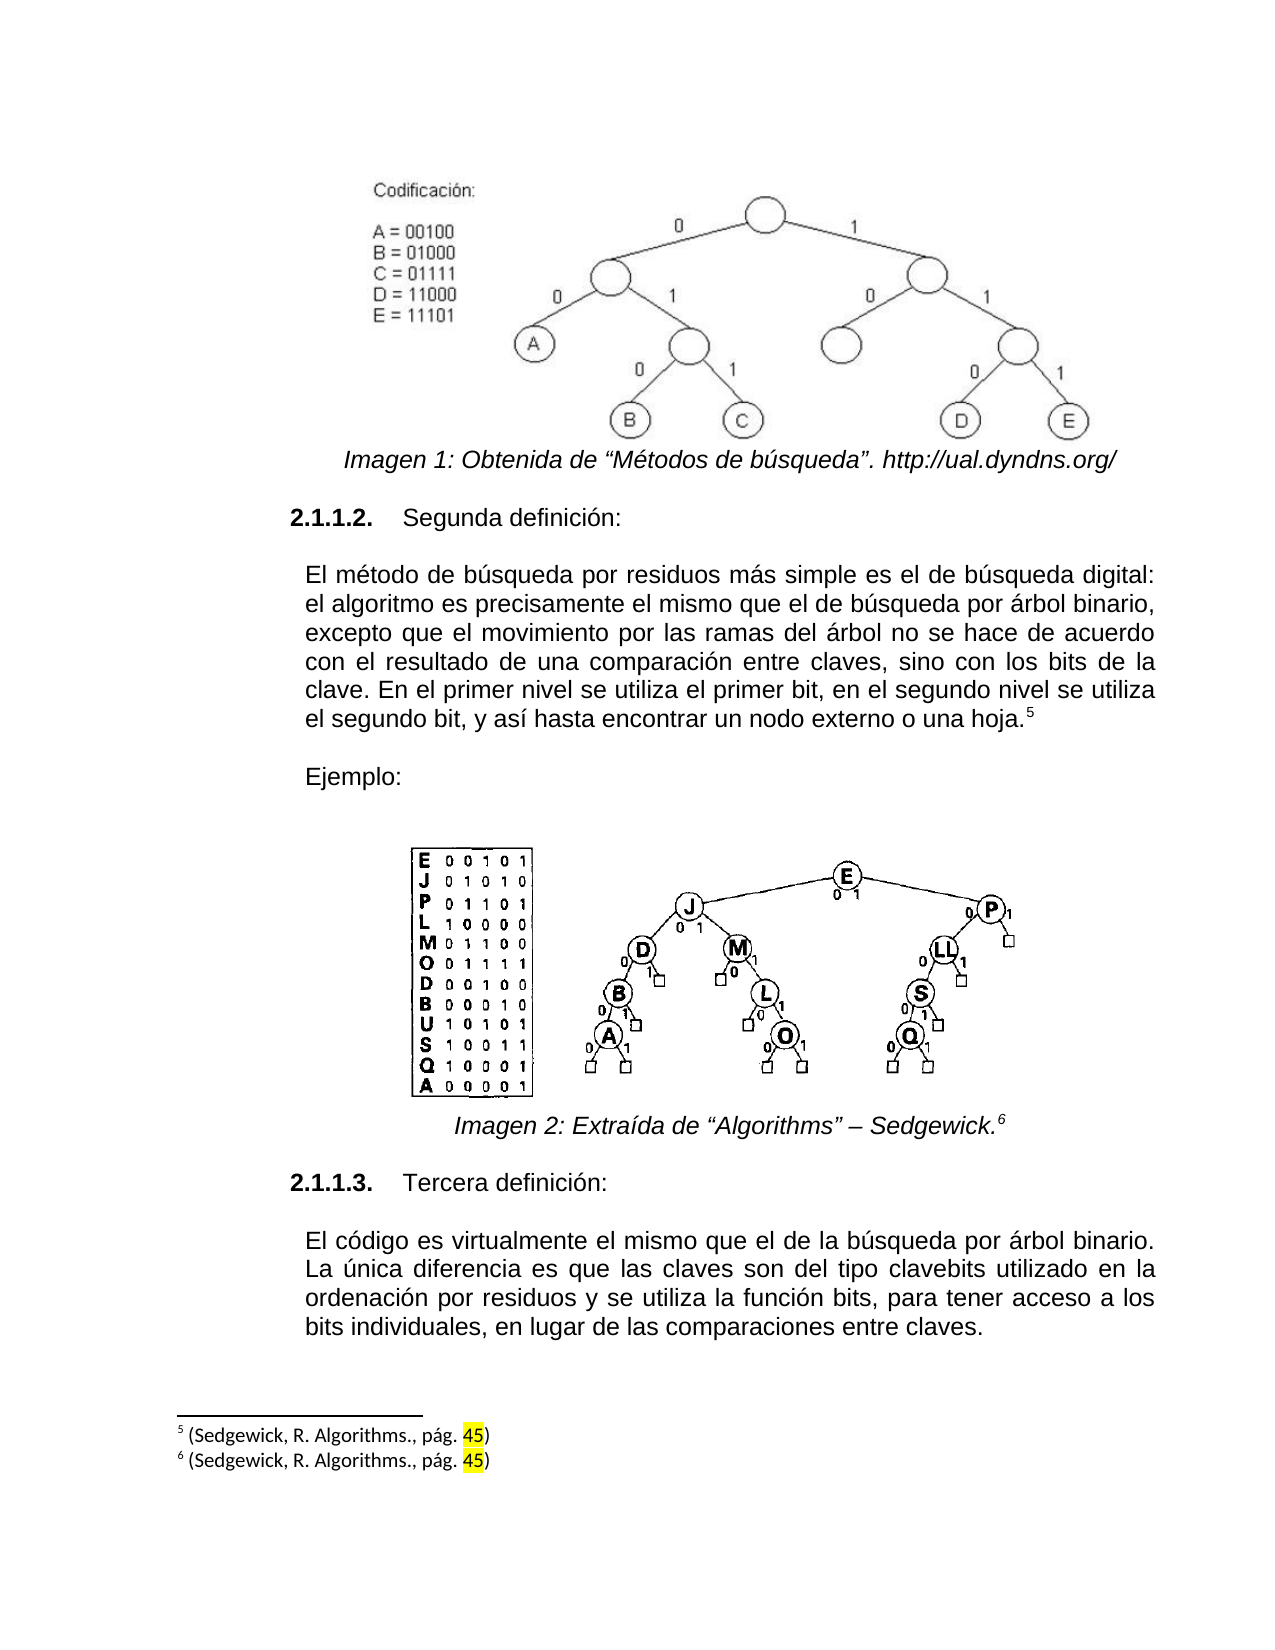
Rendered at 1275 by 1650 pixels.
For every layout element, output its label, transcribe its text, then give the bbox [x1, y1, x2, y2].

picture [366, 177, 1095, 446]
list Imagen 2: Extraída de “Algorithms” – Sedgewick. [305, 1111, 1157, 1139]
list Tercera definición: [290, 1168, 1157, 1197]
list Segunda definición: [290, 503, 1157, 532]
list Ejemplo: [305, 762, 1157, 790]
list El método de búsqueda por residuos más simple es el de búsqueda digital: el algoritmo es precisamente el mismo que el de búsqueda por árbol binario, excepto que el movimiento por las ramas del árbol no se hace de acuerdo con el resultado de una comparación entre claves, sino con los bits de la clave. En el primer nivel se utiliza el primer bit, en el segundo nivel se utiliza el segundo bit, y así hasta encontrar un nodo externo o una hoja. [305, 560, 1157, 733]
picture [393, 819, 1068, 1111]
list El código es virtualmente el mismo que el de la búsqueda por árbol binario. La única diferencia es que las claves son del tipo clavebits utilizado en la ordenación por residuos y se utiliza la función bits, para tener acceso a los bits individuales, en lugar de las comparaciones entre claves. [305, 1226, 1157, 1341]
list Imagen 1: Obtenida de “Métodos de búsqueda”. http://ual.dyndns.org/ [305, 445, 1157, 474]
